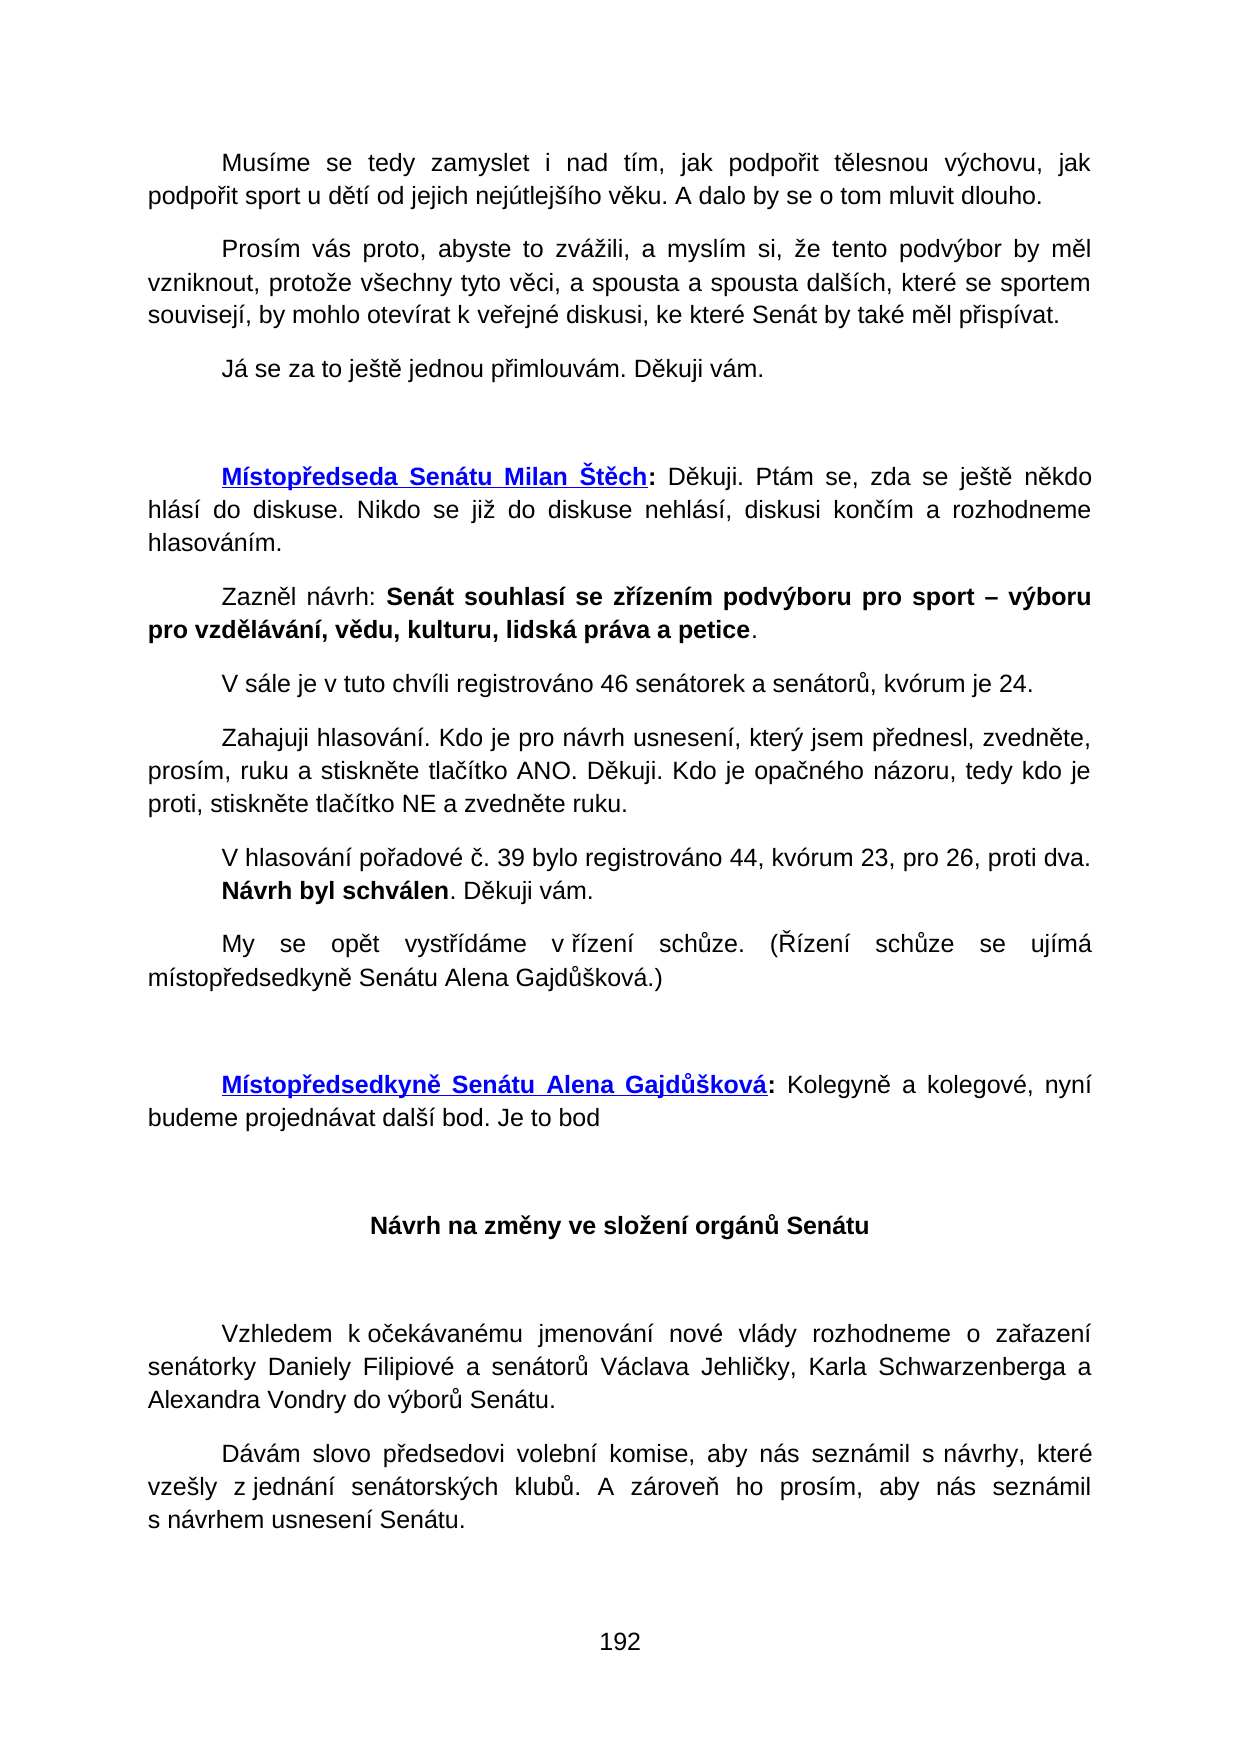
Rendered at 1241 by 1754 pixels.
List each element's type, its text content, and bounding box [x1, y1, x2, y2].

text My se opět vystřídáme v řízení schůze. (Řízení schůze se ujímá místopředsedkyně Senátu Alena Gajdůšková.) [148, 929, 1093, 991]
text Místopředsedkyně Senátu Alena Gajdůšková: Kolegyně a kolegové, nyní budeme projednávat další bod. Je to bod [148, 1070, 1093, 1132]
text Místopředseda Senátu Milan Štěch: Děkuji. Ptám se, zda se ještě někdo hlásí do diskuse. Nikdo se již do diskuse nehlásí, diskusi končím a rozhodneme hlasováním. [148, 462, 1093, 557]
text Musíme se tedy zamyslet i nad tím, jak podpořit tělesnou výchovu, jak podpořit sport u dětí od jejich nejútlejšího věku. A dalo by se o tom mluvit dlouho. [148, 148, 1093, 209]
text Návrh na změny ve složení orgánů Senátu [148, 1211, 1093, 1240]
text Dávám slovo předsedovi volební komise, aby nás seznámil s návrhy, které vzešly z jednání senátorských klubů. A zároveň ho prosím, aby nás seznámil s návrhem usnesení Senátu. [148, 1438, 1093, 1533]
text Já se za to ještě jednou přimlouvám. Děkuji vám. [148, 354, 1093, 383]
text V sále je v tuto chvíli registrováno 46 senátorek a senátorů, kvórum je 24. [148, 669, 1093, 698]
text Prosím vás proto, abyste to zvážili, a myslím si, že tento podvýbor by měl vzniknout, protože všechny tyto věci, a spousta a spousta dalších, které se sportem souvisejí, by mohlo otevírat k veřejné diskusi, ke které Senát by také měl přispívat. [148, 234, 1093, 329]
text Vzhledem k očekávanému jmenování nové vlády rozhodneme o zařazení senátorky Daniely Filipiové a senátorů Václava Jehličky, Karla Schwarzenberga a Alexandra Vondry do výborů Senátu. [148, 1319, 1093, 1413]
text Zahajuji hlasování. Kdo je pro návrh usnesení, který jsem přednesl, zvedněte, prosím, ruku a stiskněte tlačítko ANO. Děkuji. Kdo je opačného názoru, tedy kdo je proti, stiskněte tlačítko NE a zvedněte ruku. [148, 723, 1093, 817]
text Zazněl návrh: Senát souhlasí se zřízením podvýboru pro sport – výboru pro vzdělávání, vědu, kulturu, lidská práva a petice. [148, 582, 1093, 644]
text V hlasování pořadové č. 39 bylo registrováno 44, kvórum 23, pro 26, proti dva. Návrh byl schválen. Děkuji vám. [148, 843, 1093, 904]
